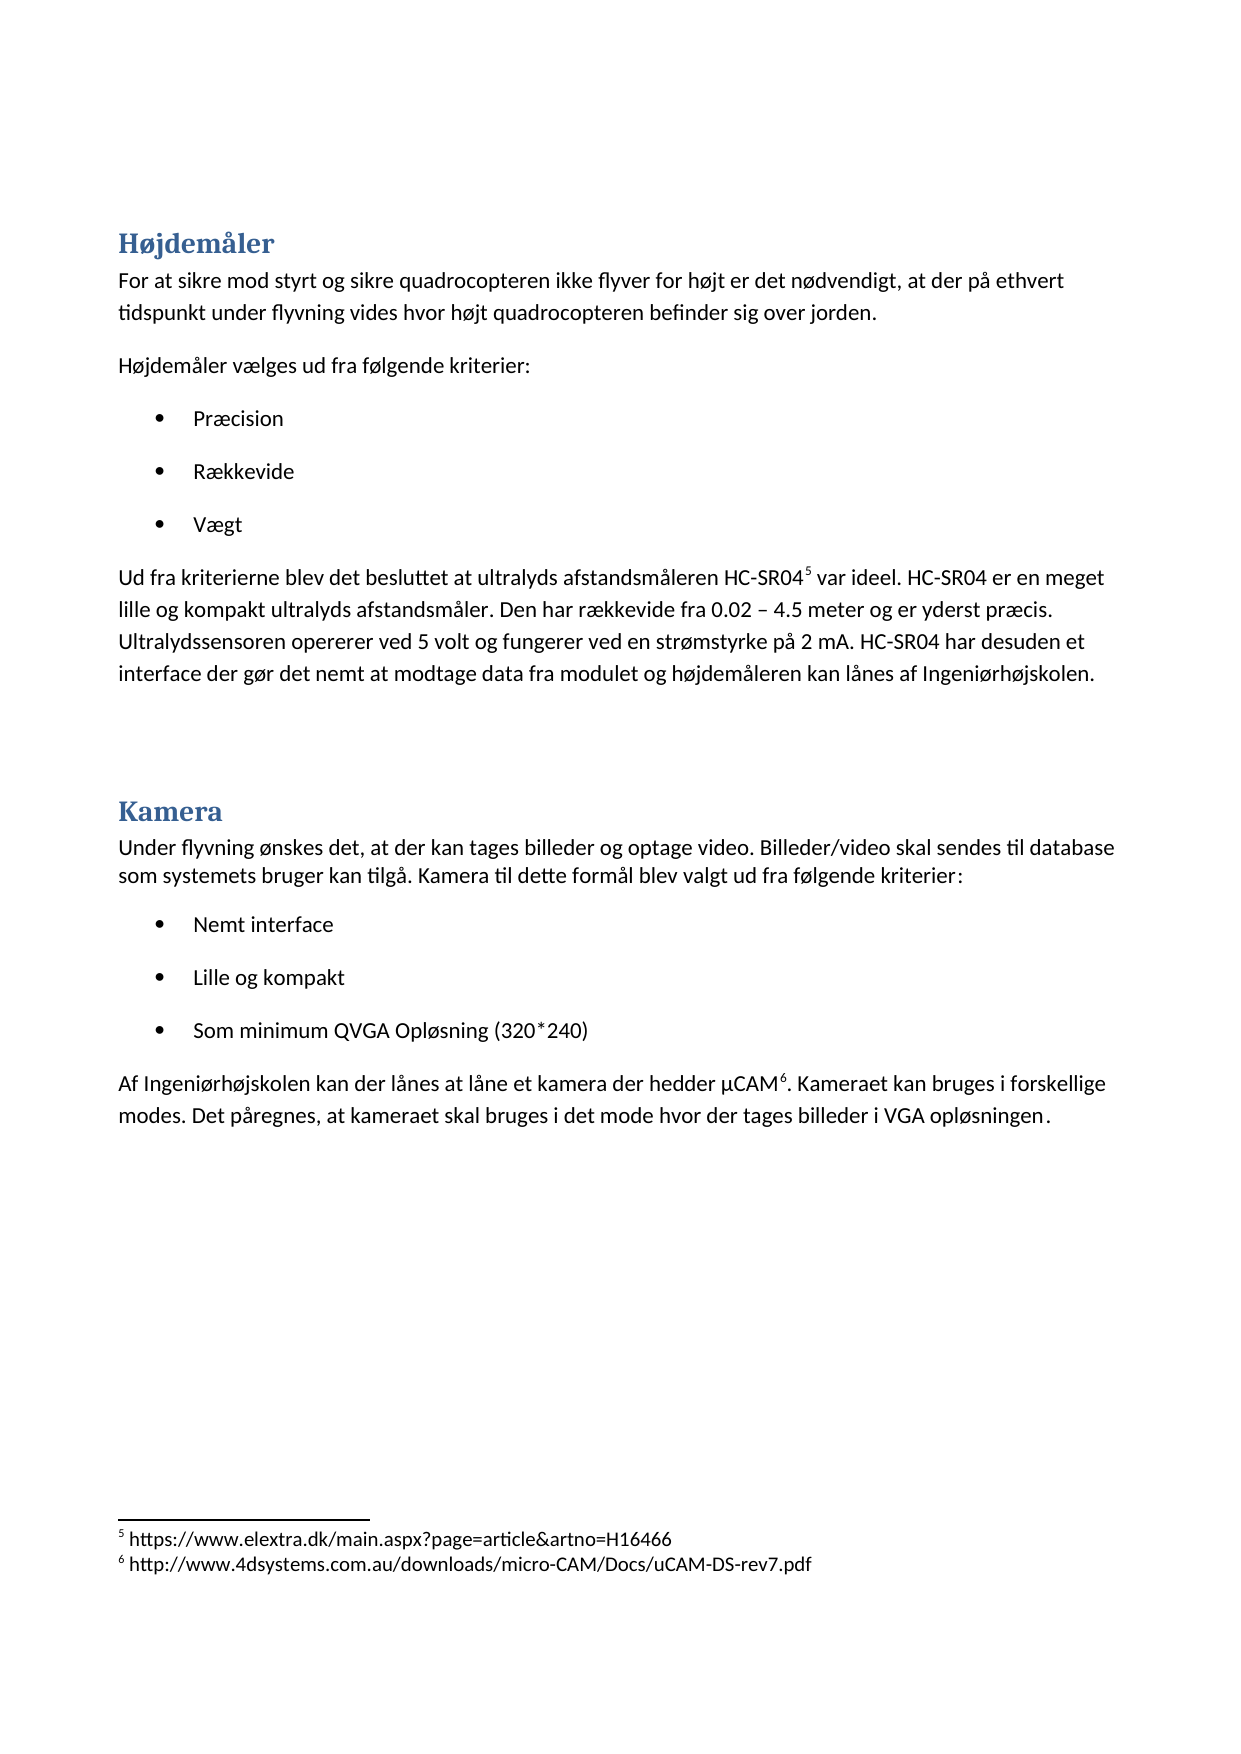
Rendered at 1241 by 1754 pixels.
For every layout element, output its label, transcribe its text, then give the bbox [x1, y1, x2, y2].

list Vægt [156, 510, 1122, 538]
list Som minimum QVGA Opløsning (320*240) [156, 1016, 1122, 1044]
text Under flyvning ønskes det, at der kan tages billeder og optage video. Billeder/video skal sendes til database som systemets bruger kan tilgå. Kamera til dette formål blev valgt ud fra følgende kriterier: [118, 833, 1122, 889]
list Lille og kompakt [156, 963, 1122, 991]
list Nemt interface [156, 910, 1122, 938]
text Af Ingeniørhøjskolen kan der lånes at låne et kamera der hedder µCAM. Kameraet kan bruges i forskellige modes. Det påregnes, at kameraet skal bruges i det mode hvor der tages billeder i VGA opløsningen. [118, 1069, 1122, 1129]
text Højdemåler vælges ud fra følgende kriterier: [118, 351, 1122, 379]
text For at sikre mod styrt og sikre quadrocopteren ikke flyver for højt er det nødvendigt, at der på ethvert tidspunkt under flyvning vides hvor højt quadrocopteren befinder sig over jorden. [118, 266, 1122, 326]
text Ud fra kriterierne blev det besluttet at ultralyds afstandsmåleren HC-SR04 var ideel. HC-SR04 er en meget lille og kompakt ultralyds afstandsmåler. Den har rækkevide fra 0.02 – 4.5 meter og er yderst præcis. Ultralydssensoren opererer ved 5 volt og fungerer ved en strømstyrke på 2 mA. HC-SR04 har desuden et interface der gør det nemt at modtage data fra modulet og højdemåleren kan lånes af Ingeniørhøjskolen. [118, 563, 1122, 688]
list Præcision [156, 404, 1122, 432]
subtitle Højdemåler [118, 227, 1122, 261]
list Rækkevide [156, 457, 1122, 485]
subtitle Kamera [118, 795, 1122, 828]
